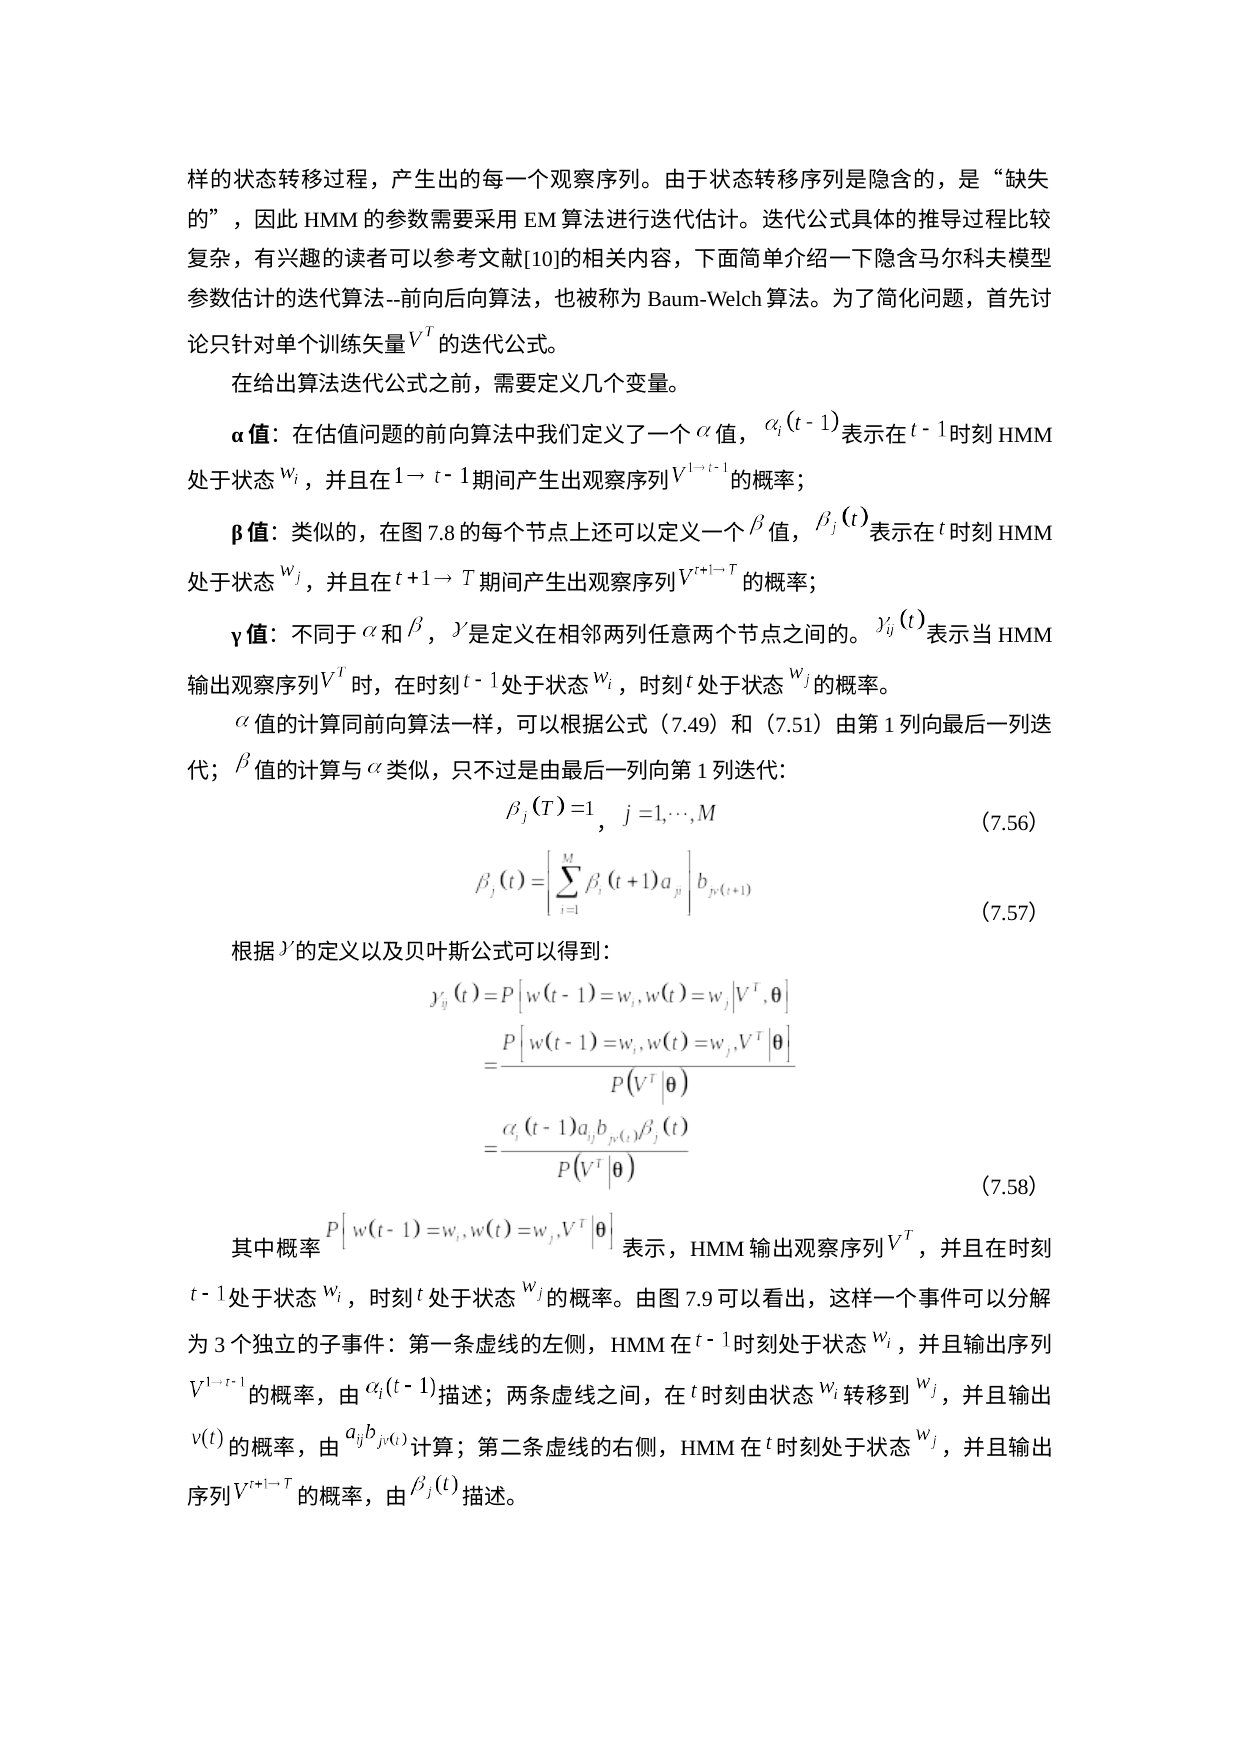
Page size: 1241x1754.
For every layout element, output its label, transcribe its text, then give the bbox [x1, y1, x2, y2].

text 根据的定义以及贝叶斯公式可以得到： [187, 934, 1053, 966]
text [187, 162, 1053, 358]
text α值：在估值问题的前向算法中我们定义了一个值，表示在时刻HMM处于状态，并且在期间产生出观察序列的概率； [187, 406, 1053, 495]
text 其中概率表示，HMM输出观察序列，并且在时刻处于状态，时刻处于状态的概率。由图7.9可以看出，这样一个事件可以分解为3个独立的子事件：第一条虚线的左侧，HMM在时刻处于状态，并且输出序列的概率，由描述；两条虚线之间，在时刻由状态转移到，并且输出的概率，由计算；第二条虚线的右侧，HMM在时刻处于状态，并且输出序列的概率，由描述。 [187, 1208, 1053, 1511]
text β值：类似的，在图7.8的每个节点上还可以定义一个值，表示在时刻HMM处于状态，并且在期间产生出观察序列的概率； [187, 503, 1053, 597]
text （7.58） [187, 974, 1053, 1201]
text 在给出算法迭代公式之前，需要定义几个变量。 [187, 366, 1053, 398]
text ， （7.56） [187, 793, 1053, 837]
text 值的计算同前向算法一样，可以根据公式（7.49）和（7.51）由第1列向最后一列迭代；值的计算与类似，只不过是由最后一列向第1列迭代： [187, 707, 1053, 785]
text （7.57） [187, 845, 1053, 926]
text γ值：不同于和，是定义在相邻两列任意两个节点之间的。表示当HMM输出观察序列时，在时刻处于状态，时刻处于状态的概率。 [187, 605, 1053, 699]
